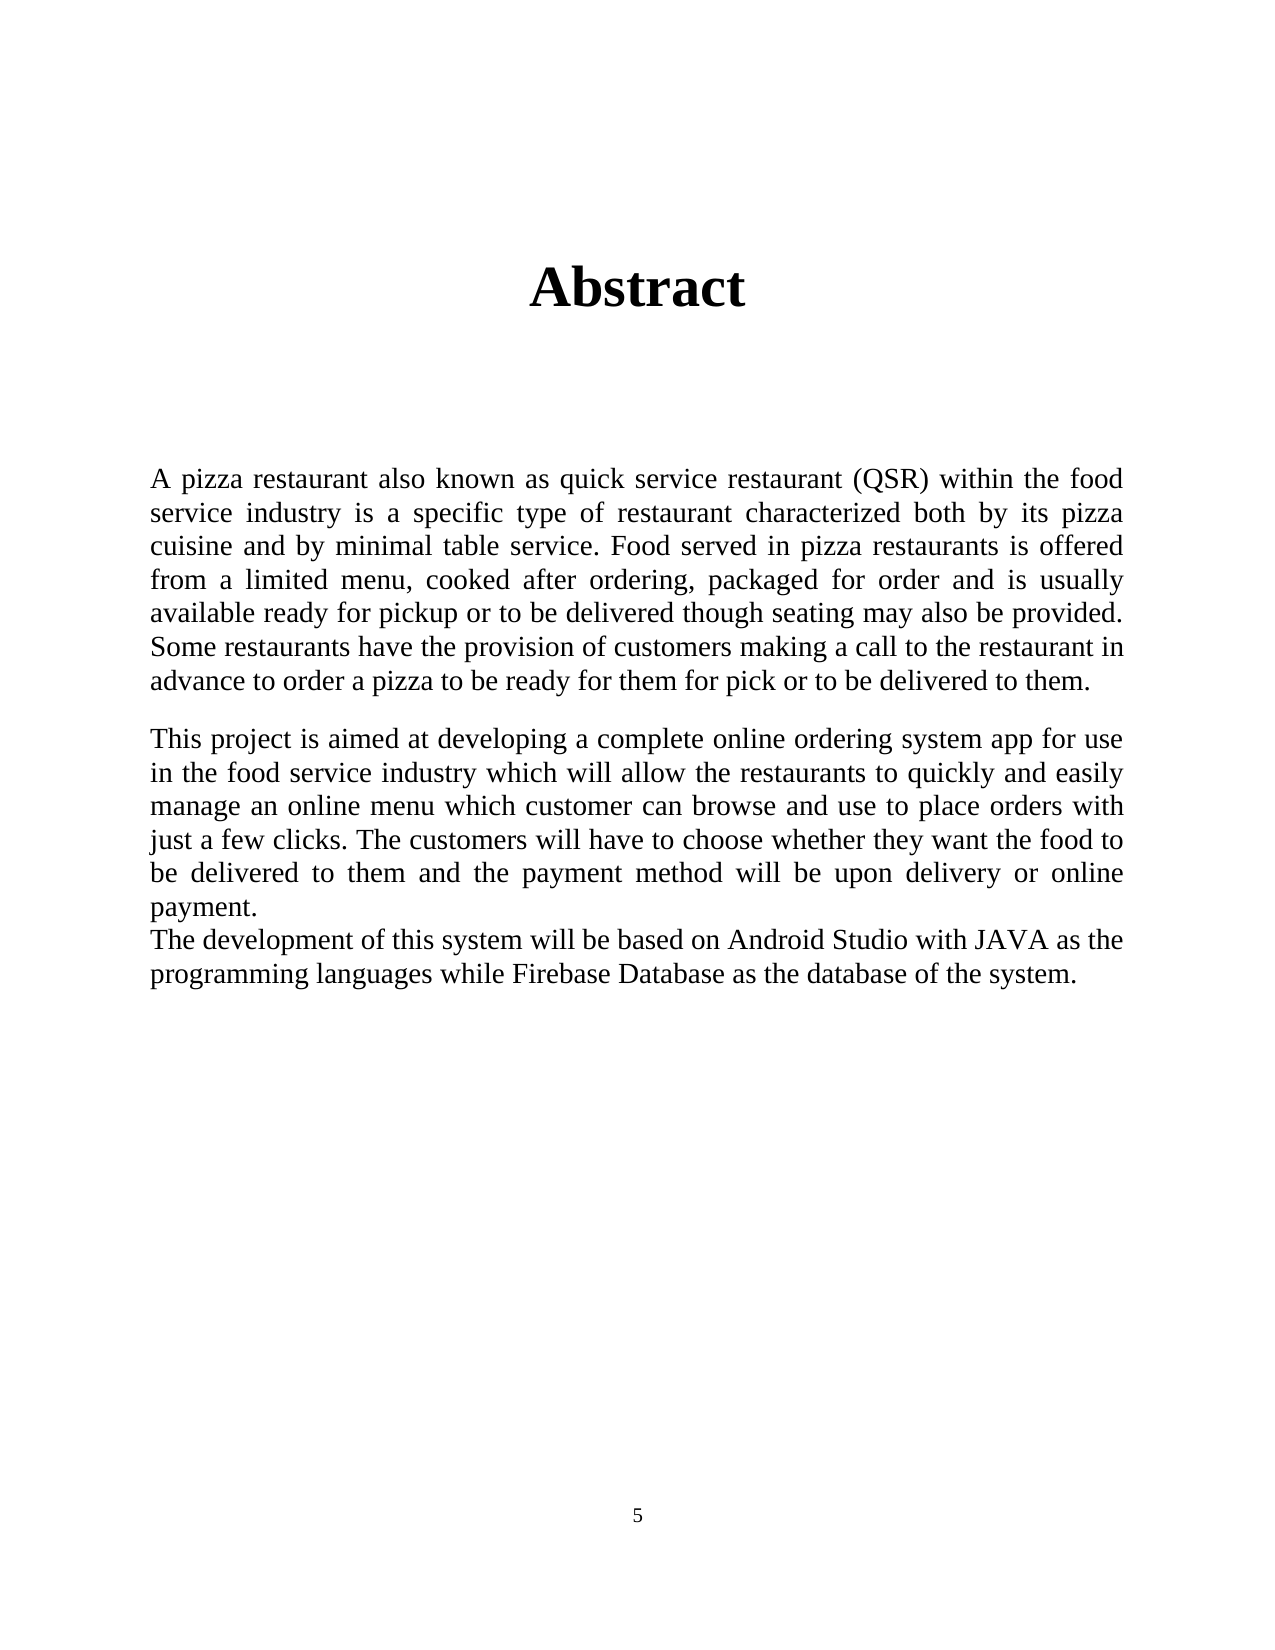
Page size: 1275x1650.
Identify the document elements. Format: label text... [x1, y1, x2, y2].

text Abstract [150, 252, 1125, 319]
text The development of this system will be based on Android Studio with JAVA as the programming languages while Firebase Database as the database of the system. [150, 922, 1125, 989]
text A pizza restaurant also known as quick service restaurant (QSR) within the food service industry is a specific type of restaurant characterized both by its pizza cuisine and by minimal table service. Food served in pizza restaurants is offered from a limited menu, cooked after ordering, packaged for order and is usually available ready for pickup or to be delivered though seating may also be provided. Some restaurants have the provision of customers making a call to the restaurant in advance to order a pizza to be ready for them for pick or to be delivered to them. [150, 461, 1125, 696]
text This project is aimed at developing a complete online ordering system app for use in the food service industry which will allow the restaurants to quickly and easily manage an online menu which customer can browse and use to place orders with just a few clicks. The customers will have to choose whether they want the food to be delivered to them and the payment method will be upon delivery or online payment. [150, 721, 1125, 922]
